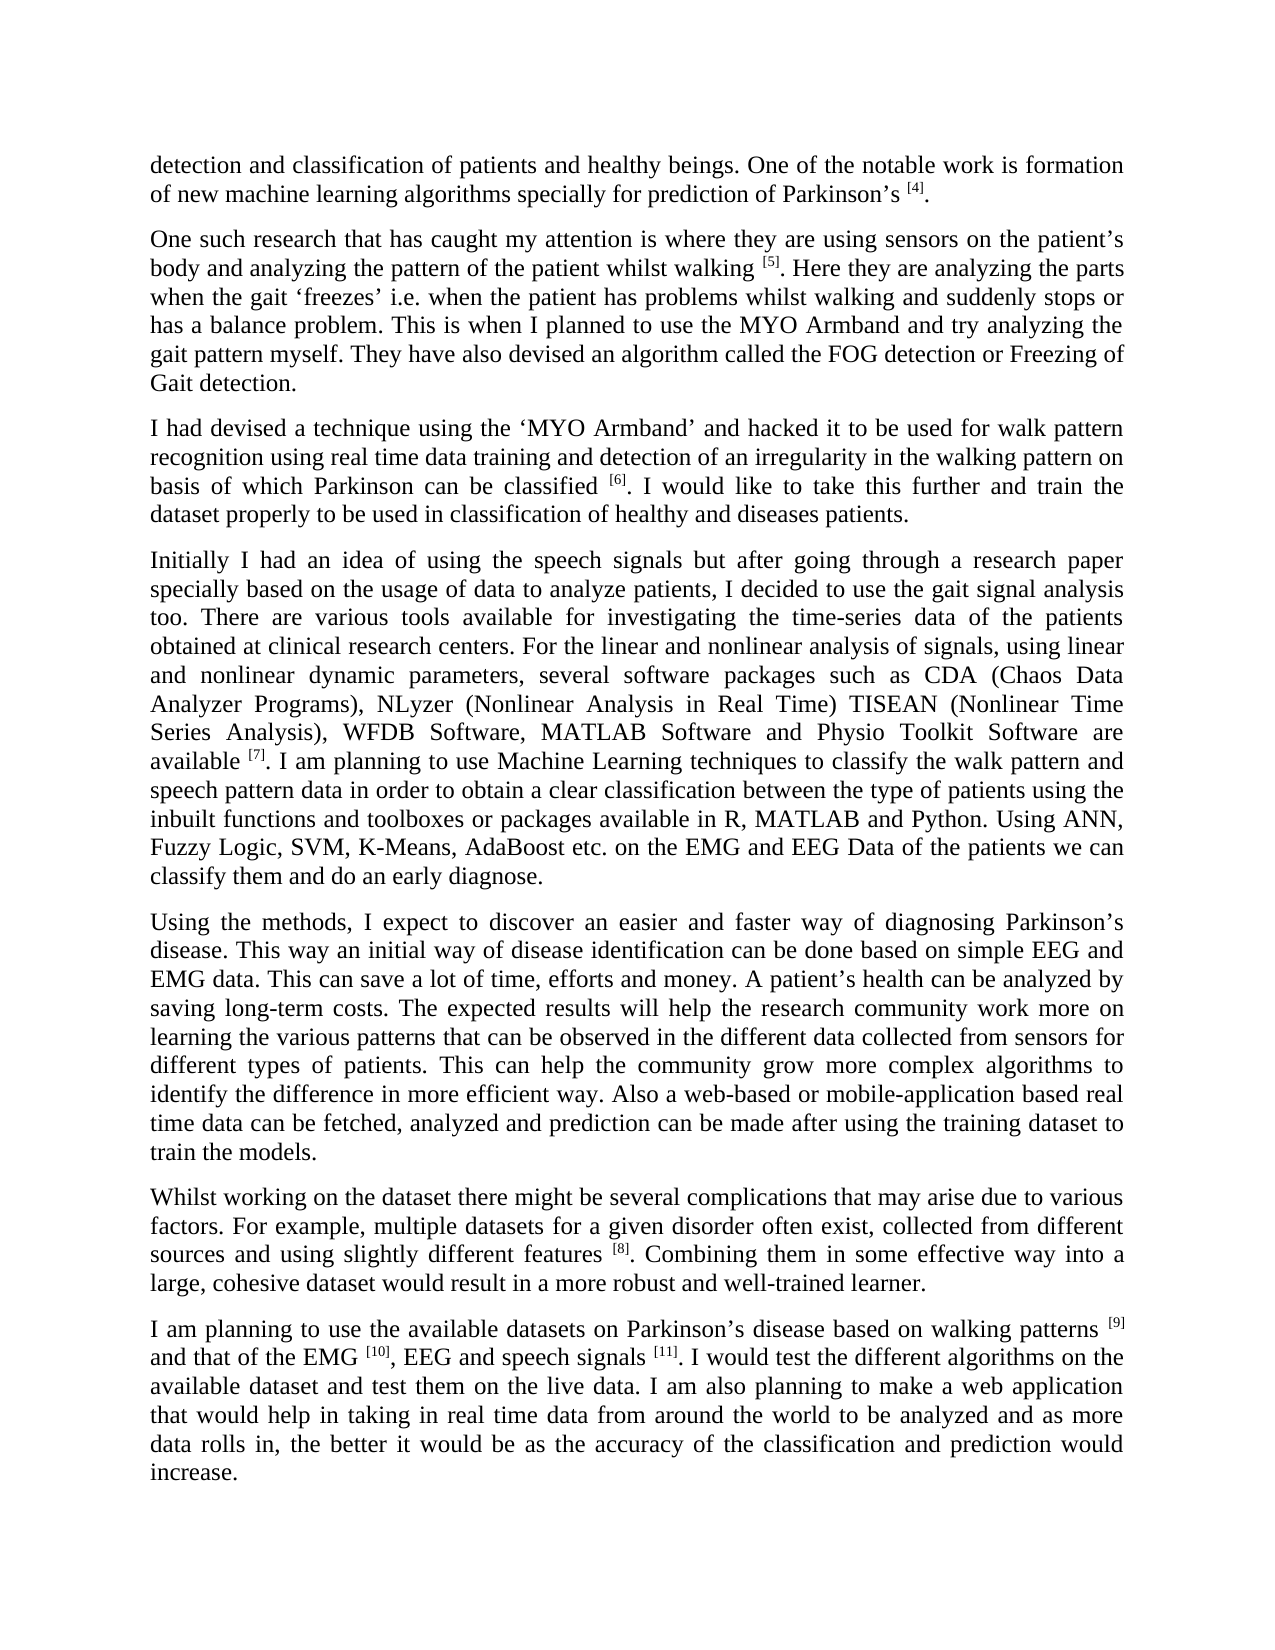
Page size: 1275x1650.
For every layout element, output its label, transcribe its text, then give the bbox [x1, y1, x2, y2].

text I had devised a technique using the ‘MYO Armband’ and hacked it to be used for walk pattern recognition using real time data training and detection of an irregularity in the walking pattern on basis of which Parkinson can be classified [6]. I would like to take this further and train the dataset properly to be used in classification of healthy and diseases patients. [150, 413, 1125, 528]
text I am planning to use the available datasets on Parkinson’s disease based on walking patterns [9] and that of the EMG [10], EEG and speech signals [11]. I would test the different algorithms on the available dataset and test them on the live data. I am also planning to make a web application that would help in taking in real time data from around the world to be analyzed and as more data rolls in, the better it would be as the accuracy of the classification and prediction would increase. [150, 1314, 1125, 1486]
text Whilst working on the dataset there might be several complications that may arise due to various factors. For example, multiple datasets for a given disorder often exist, collected from different sources and using slightly different features [8]. Combining them in some effective way into a large, cohesive dataset would result in a more robust and well-trained learner. [150, 1182, 1125, 1297]
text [150, 150, 1125, 207]
text One such research that has caught my attention is where they are using sensors on the patient’s body and analyzing the pattern of the patient whilst walking [5]. Here they are analyzing the parts when the gait ‘freezes’ i.e. when the patient has problems whilst walking and suddenly stops or has a balance problem. This is when I planned to use the MYO Armband and try analyzing the gait pattern myself. They have also devised an algorithm called the FOG detection or Freezing of Gait detection. [150, 224, 1125, 397]
text Using the methods, I expect to discover an easier and faster way of diagnosing Parkinson’s disease. This way an initial way of disease identification can be done based on simple EEG and EMG data. This can save a lot of time, efforts and money. A patient’s health can be analyzed by saving long-term costs. The expected results will help the research community work more on learning the various patterns that can be observed in the different data collected from sensors for different types of patients. This can help the community grow more complex algorithms to identify the difference in more efficient way. Also a web-based or mobile-application based real time data can be fetched, analyzed and prediction can be made after using the training dataset to train the models. [150, 907, 1125, 1165]
text Initially I had an idea of using the speech signals but after going through a research paper specially based on the usage of data to analyze patients, I decided to use the gait signal analysis too. There are various tools available for investigating the time-series data of the patients obtained at clinical research centers. For the linear and nonlinear analysis of signals, using linear and nonlinear dynamic parameters, several software packages such as CDA (Chaos Data Analyzer Programs), NLyzer (Nonlinear Analysis in Real Time) TISEAN (Nonlinear Time Series Analysis), WFDB Software, MATLAB Software and Physio Toolkit Software are available [7]. I am planning to use Machine Learning techniques to classify the walk pattern and speech pattern data in order to obtain a clear classification between the type of patients using the inbuilt functions and toolboxes or packages available in R, MATLAB and Python. Using ANN, Fuzzy Logic, SVM, K-Means, AdaBoost etc. on the EMG and EEG Data of the patients we can classify them and do an early diagnose. [150, 545, 1125, 890]
